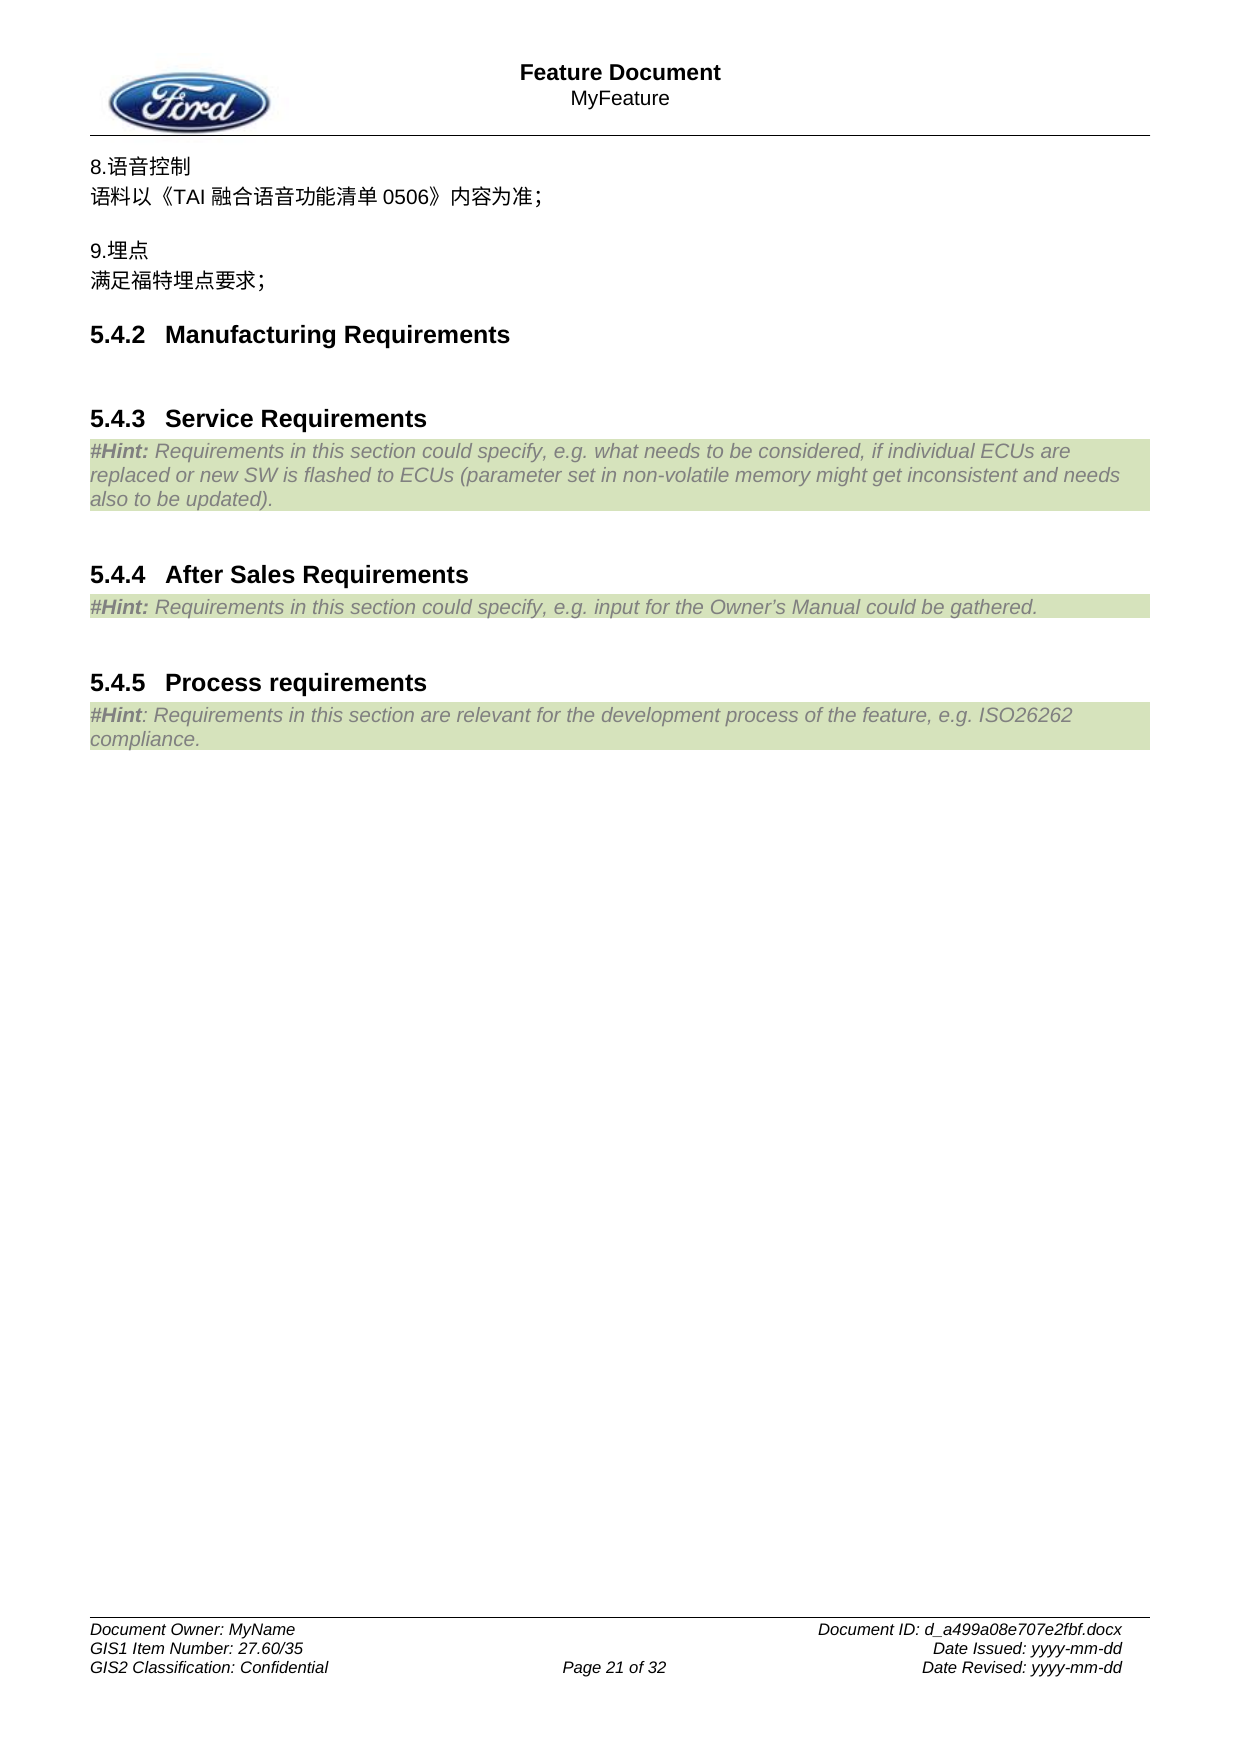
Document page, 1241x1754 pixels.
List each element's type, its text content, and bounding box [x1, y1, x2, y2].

text #Hint: Requirements in this section could specify, e.g. what needs to be considered, if individual ECUs are replaced or new SW is flashed to ECUs (parameter set in non-volatile memory might get inconsistent and needs also to be updated). [90, 439, 1150, 511]
subtitle Manufacturing Requirements [90, 320, 1150, 348]
text #Hint: Requirements in this section could specify, e.g. input for the Owner’s Manual could be gathered. [90, 594, 1150, 618]
text 9.埋点 [90, 234, 1150, 264]
text 语料以《TAI 融合语音功能清单 0506》内容为准； [90, 180, 1150, 210]
picture [89, 53, 290, 154]
text 8.语音控制 [90, 150, 1150, 180]
text #Hint: Requirements in this section are relevant for the development process of the feature, e.g. ISO26262 compliance. [90, 702, 1150, 750]
subtitle Process requirements [90, 667, 1150, 696]
subtitle After Sales Requirements [90, 559, 1150, 588]
subtitle Service Requirements [90, 404, 1150, 432]
text 满足福特埋点要求； [90, 264, 1150, 295]
